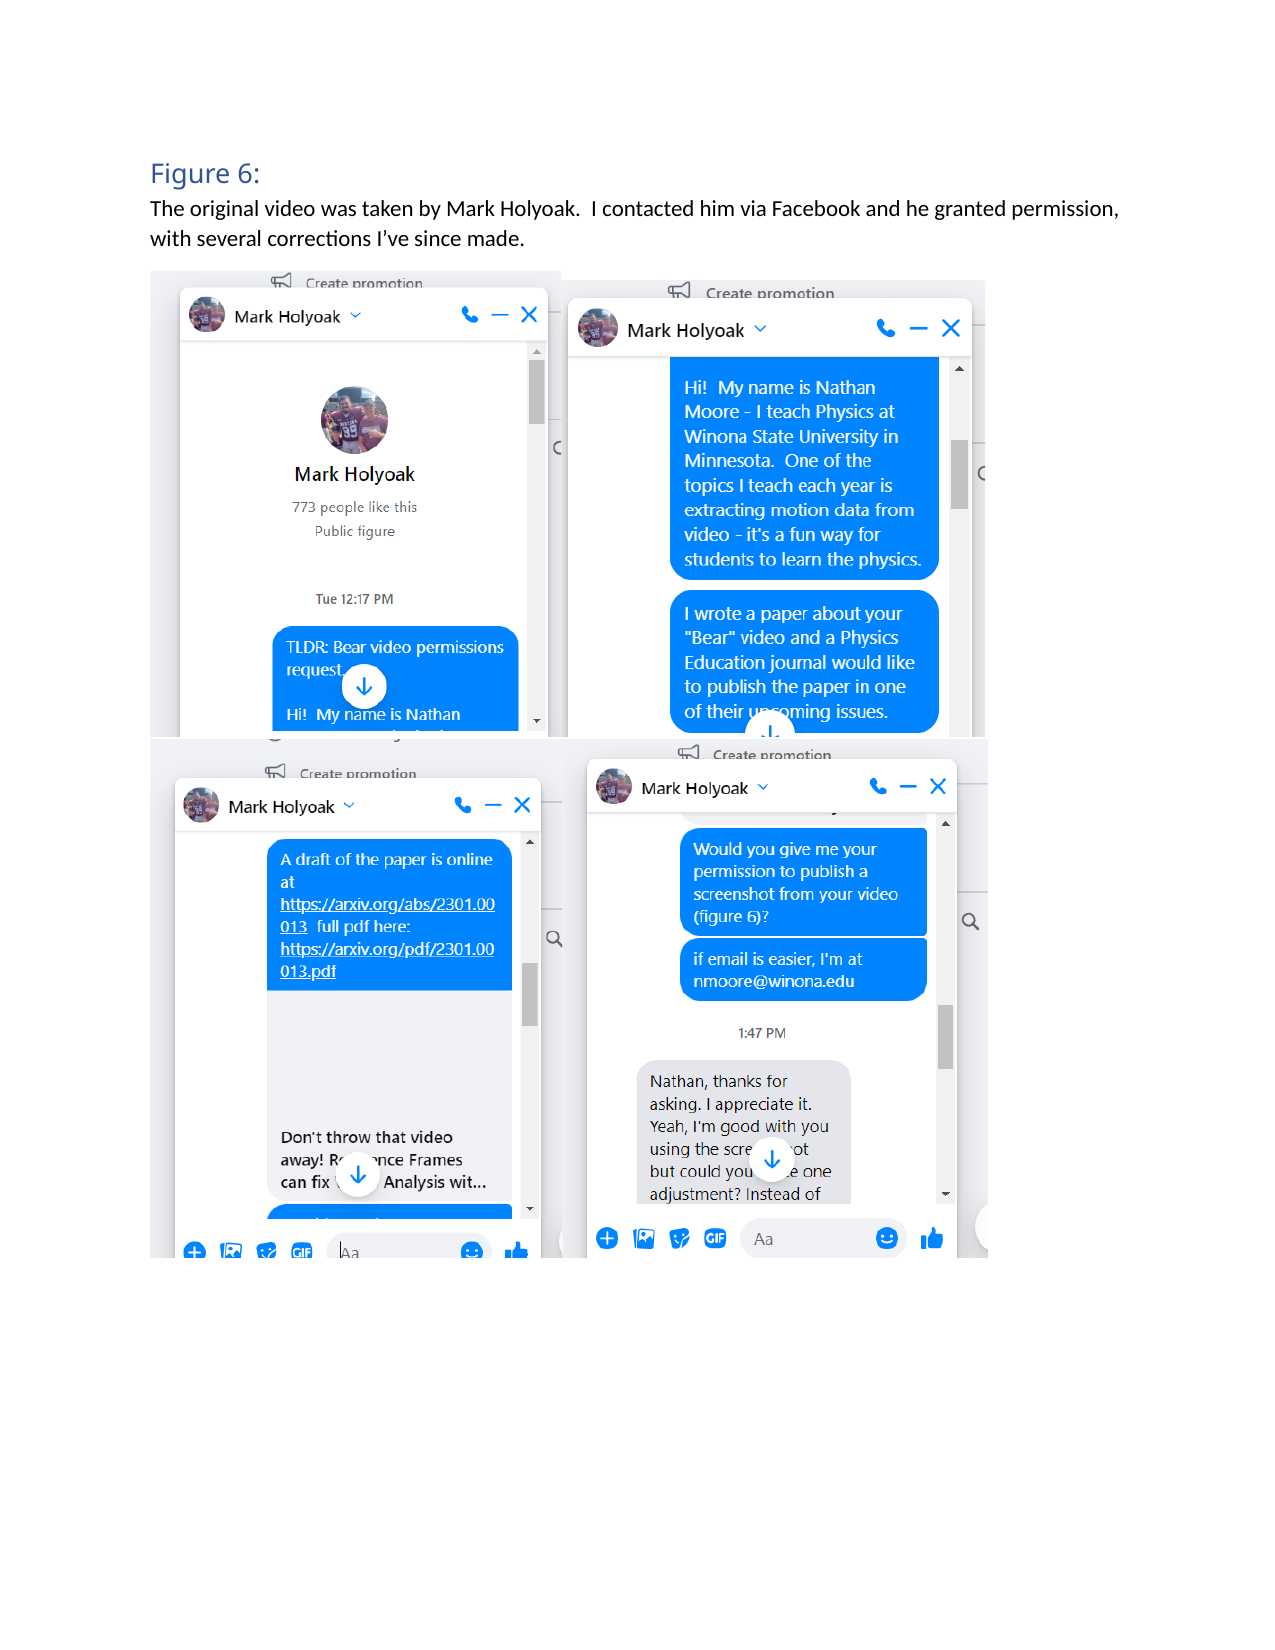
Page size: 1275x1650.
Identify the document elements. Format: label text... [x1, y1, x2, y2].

text The original video was taken by Mark Holyoak. I contacted him via Facebook and he granted permission, with several corrections I’ve since made. [150, 194, 1125, 252]
subtitle Figure 6: [150, 154, 1125, 191]
picture [150, 739, 988, 1258]
picture [150, 271, 986, 737]
